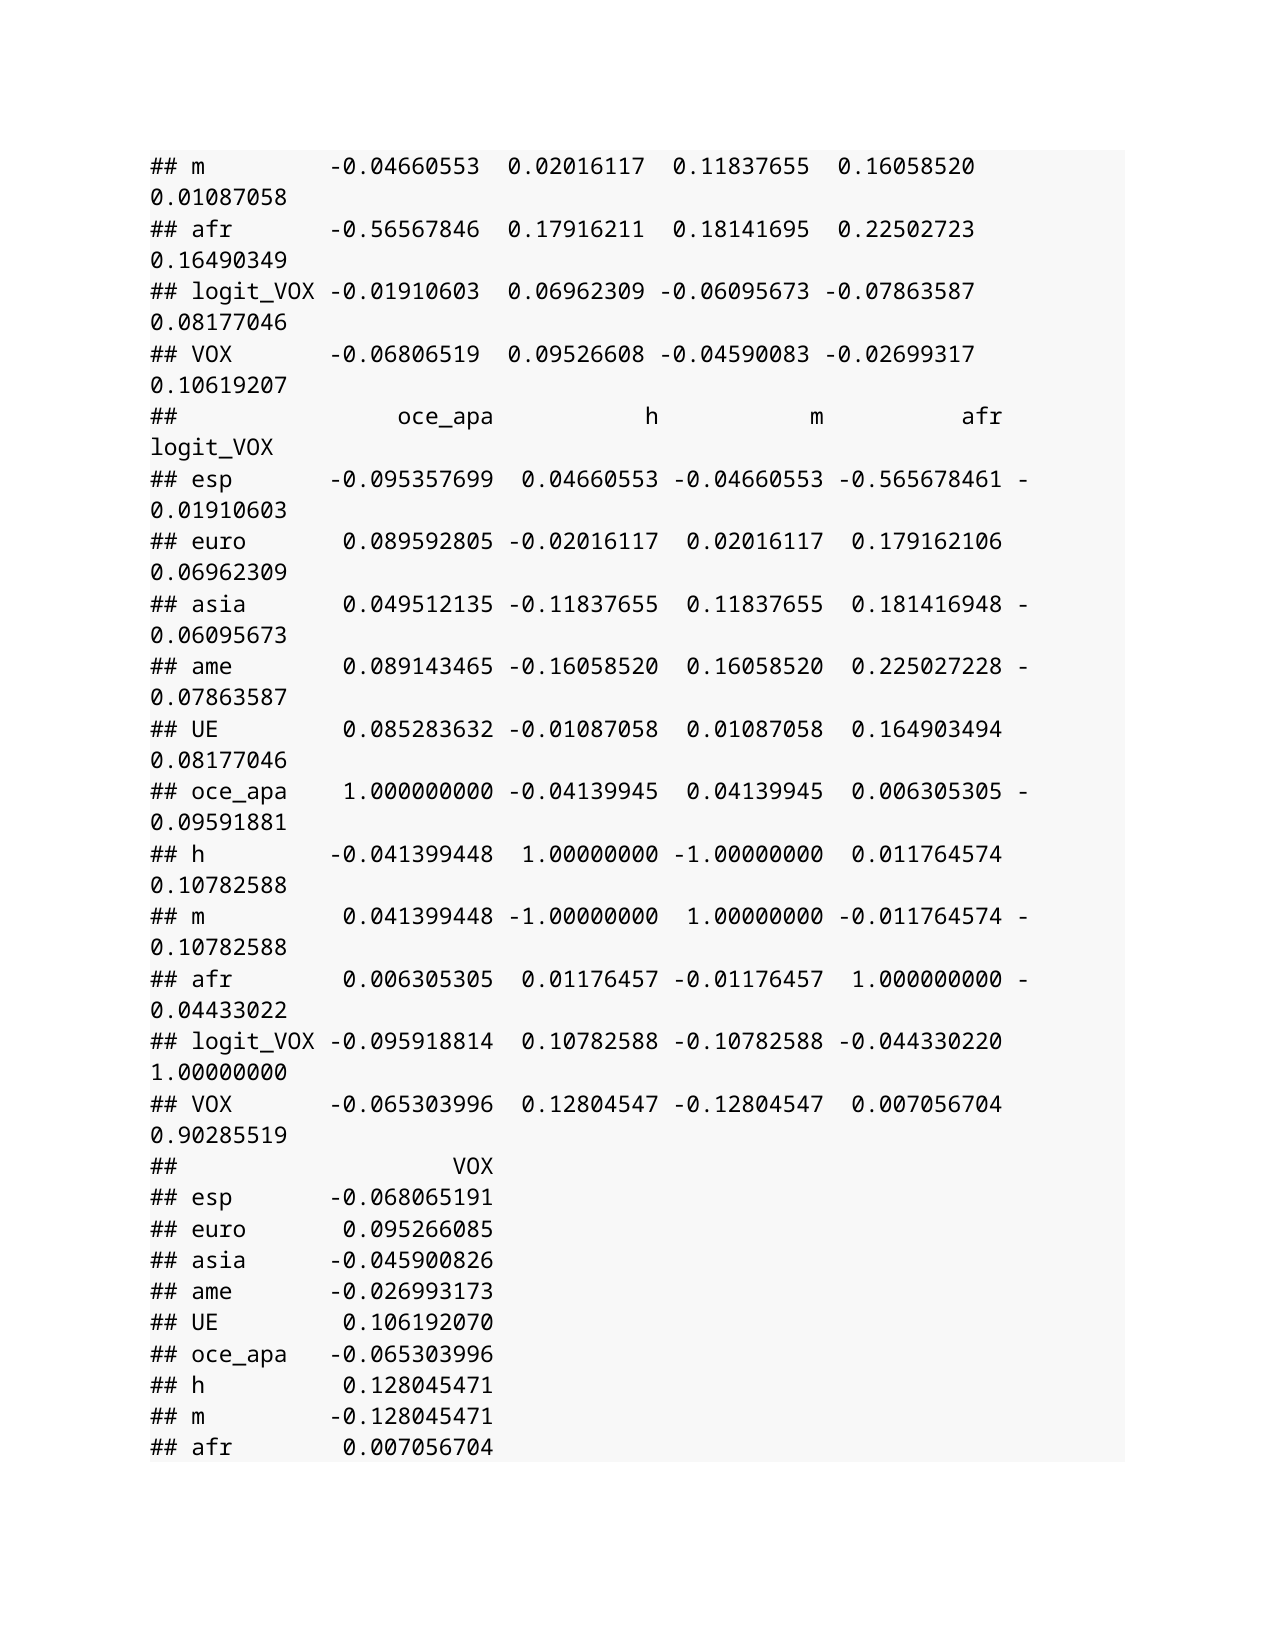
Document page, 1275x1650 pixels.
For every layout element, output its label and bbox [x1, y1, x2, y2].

text [150, 150, 1125, 1462]
